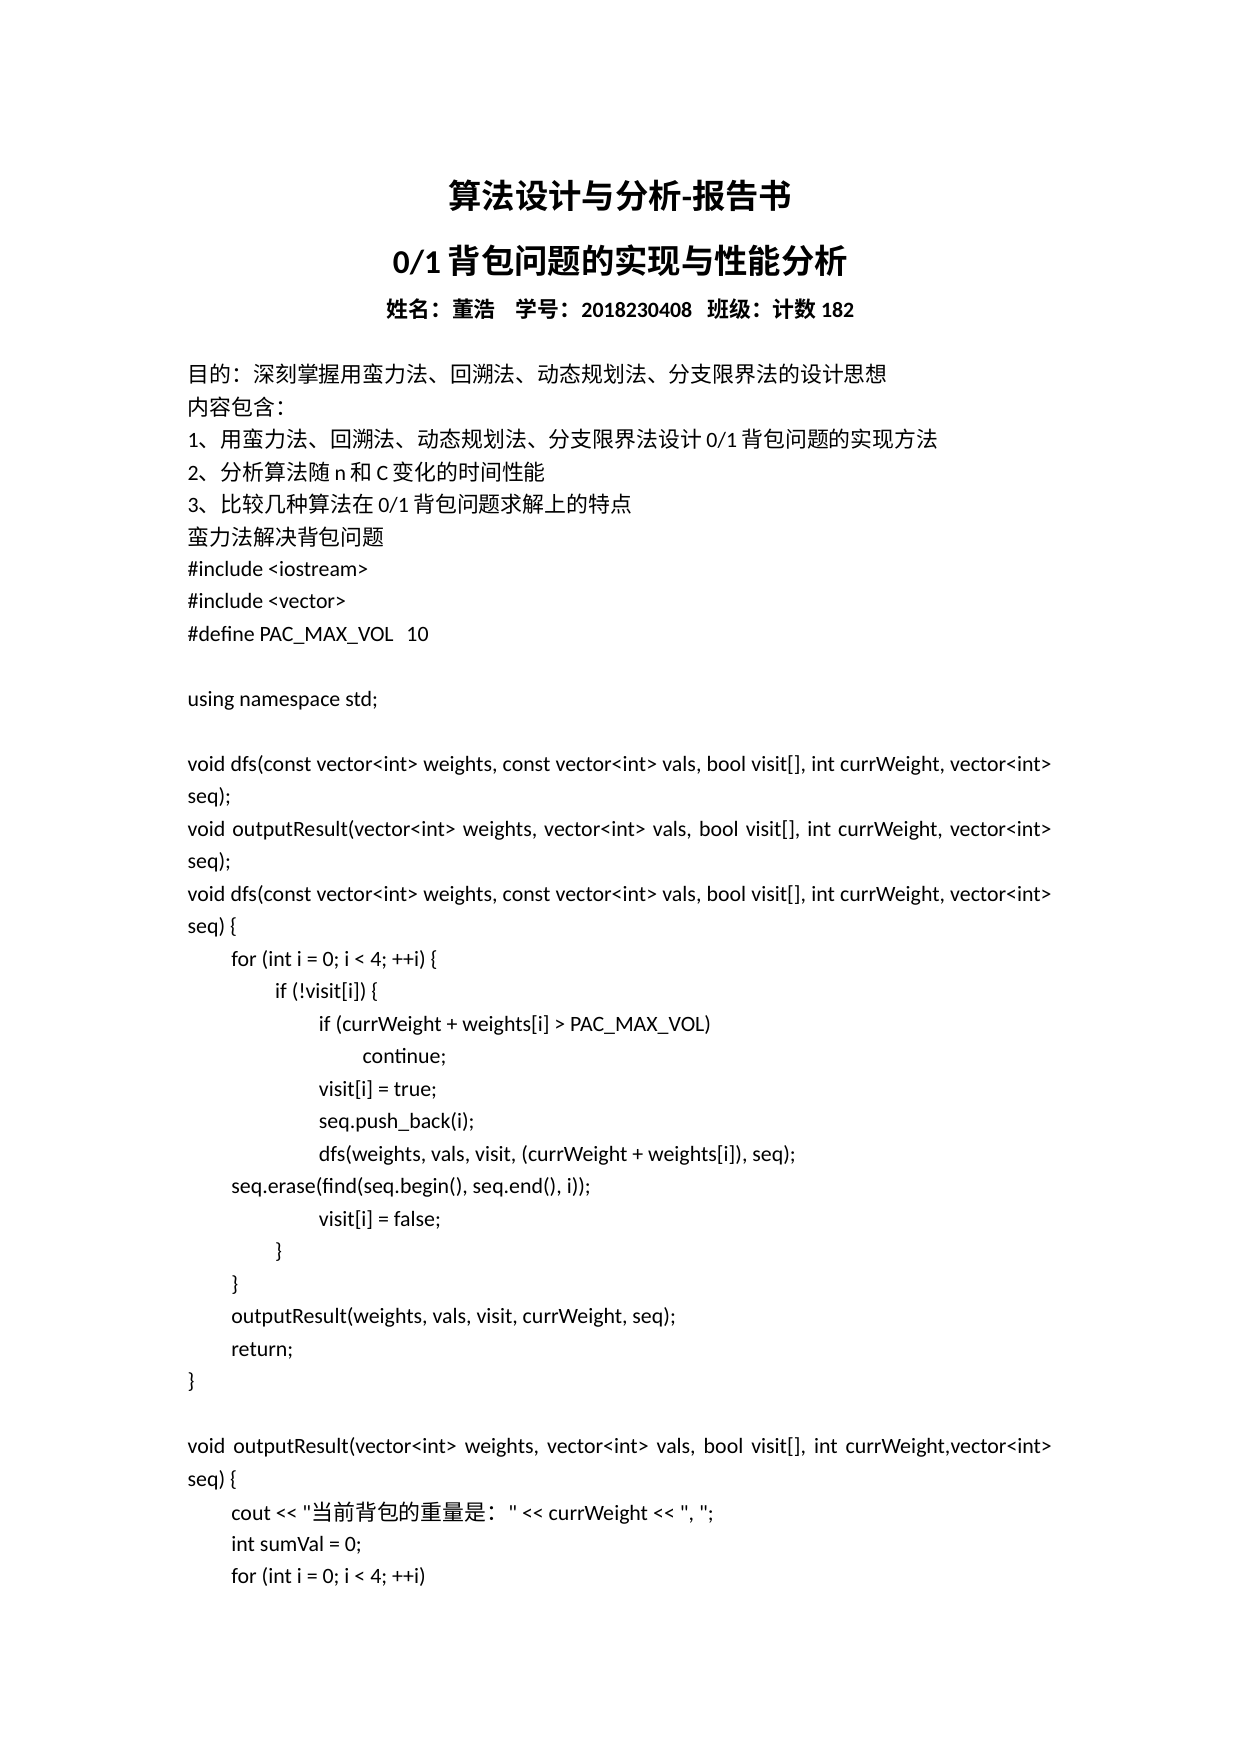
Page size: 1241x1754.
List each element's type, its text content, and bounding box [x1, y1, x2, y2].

text void dfs(const vector<int> weights, const vector<int> vals, bool visit[], int currWeight, vector<int> seq) { [187, 877, 1053, 942]
text } [187, 1234, 1053, 1267]
text visit[i] = true; [187, 1072, 1053, 1104]
text for (int i = 0; i < 4; ++i) [187, 1559, 1053, 1592]
text 蛮力法解决背包问题 [187, 519, 1053, 552]
text 姓名：董浩 学号：2018230408 班级：计数182 [187, 292, 1053, 324]
text void outputResult(vector<int> weights, vector<int> vals, bool visit[], int currWeight, vector<int> seq); [187, 812, 1053, 877]
text } [187, 1267, 1053, 1299]
text outputResult(weights, vals, visit, currWeight, seq); [187, 1299, 1053, 1332]
text int sumVal = 0; [187, 1527, 1053, 1559]
text if (currWeight + weights[i] > PAC_MAX_VOL) [187, 1007, 1053, 1039]
text 内容包含： [187, 389, 1053, 422]
text continue; [187, 1039, 1053, 1072]
text #include <vector> [187, 584, 1053, 617]
text return; [187, 1332, 1053, 1364]
text 2、分析算法随n和C变化的时间性能 [187, 454, 1053, 487]
text visit[i] = false; [187, 1202, 1053, 1234]
text dfs(weights, vals, visit, (currWeight + weights[i]), seq); seq.erase(find(seq.begin(), seq.end(), i)); [187, 1137, 1053, 1202]
text void dfs(const vector<int> weights, const vector<int> vals, bool visit[], int currWeight, vector<int> seq); [187, 747, 1053, 812]
text 0/1背包问题的实现与性能分析 [187, 227, 1053, 292]
text void outputResult(vector<int> weights, vector<int> vals, bool visit[], int currWeight,vector<int> seq) { [187, 1429, 1053, 1494]
text for (int i = 0; i < 4; ++i) { [187, 942, 1053, 974]
text 算法设计与分析-报告书 [187, 162, 1053, 227]
text cout << "当前背包的重量是：" << currWeight << ", "; [187, 1494, 1053, 1527]
text 目的：深刻掌握用蛮力法、回溯法、动态规划法、分支限界法的设计思想 [187, 357, 1053, 389]
text 3、比较几种算法在0/1背包问题求解上的特点 [187, 487, 1053, 519]
text seq.push_back(i); [187, 1104, 1053, 1137]
text if (!visit[i]) { [187, 974, 1053, 1007]
text #define PAC_MAX_VOL 10 [187, 617, 1053, 649]
text using namespace std; [187, 682, 1053, 714]
text } [187, 1364, 1053, 1397]
text #include <iostream> [187, 552, 1053, 584]
text 1、用蛮力法、回溯法、动态规划法、分支限界法设计0/1背包问题的实现方法 [187, 422, 1053, 454]
